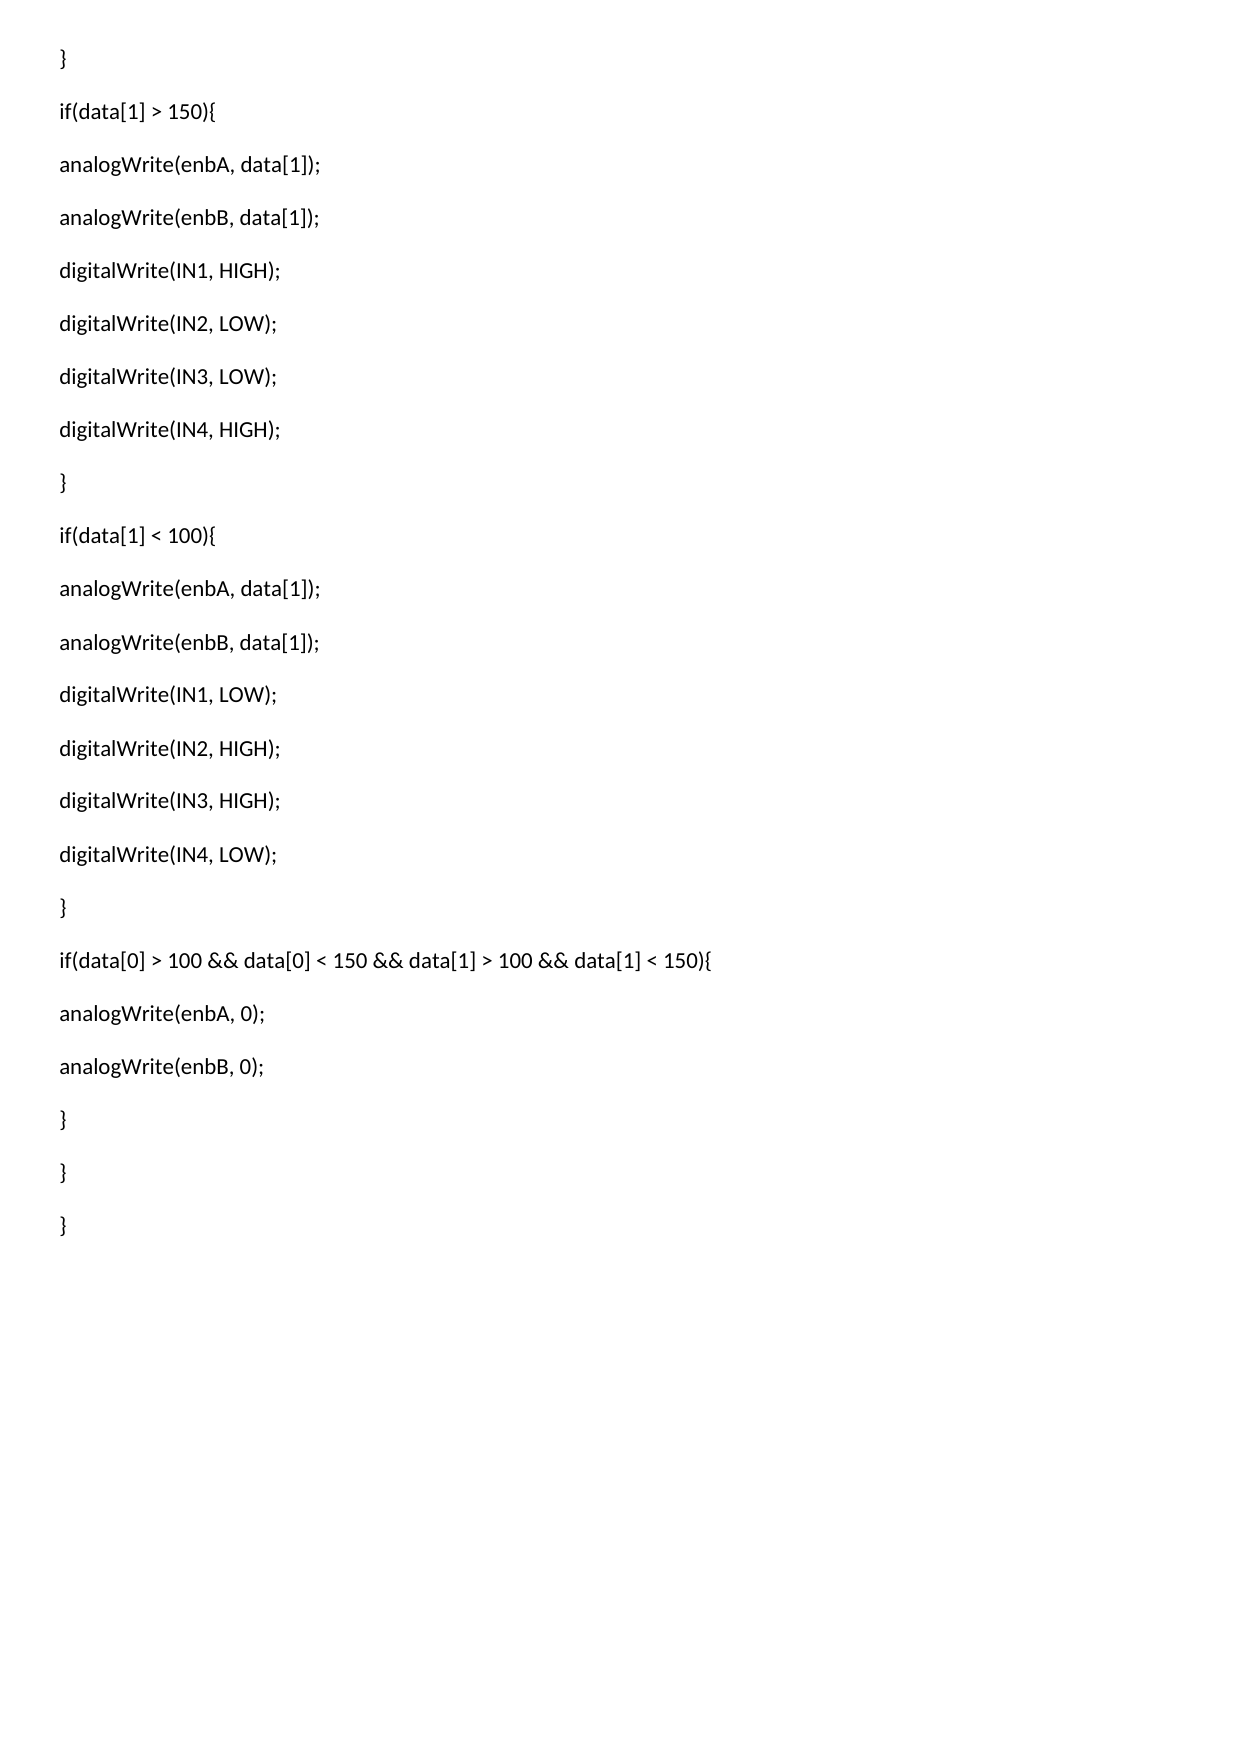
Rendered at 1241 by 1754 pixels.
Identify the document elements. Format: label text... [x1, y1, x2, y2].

text if(data[1] < 100){ [59, 522, 1165, 549]
text digitalWrite(IN1, HIGH); [59, 256, 1165, 284]
text digitalWrite(IN1, LOW); [59, 681, 1165, 709]
text analogWrite(enbA, data[1]); [59, 574, 1165, 603]
text digitalWrite(IN4, LOW); [59, 840, 1165, 868]
text if(data[0] > 100 && data[0] < 150 && data[1] > 100 && data[1] < 150){ [59, 946, 1165, 974]
text analogWrite(enbB, data[1]); [59, 628, 1165, 656]
text } [59, 893, 1165, 921]
text analogWrite(enbB, data[1]); [59, 203, 1165, 231]
text } [59, 44, 1165, 72]
text digitalWrite(IN3, LOW); [59, 362, 1165, 391]
text analogWrite(enbB, 0); [59, 1052, 1165, 1080]
text analogWrite(enbA, 0); [59, 999, 1165, 1027]
text } [59, 468, 1165, 497]
text } [59, 1211, 1165, 1239]
text digitalWrite(IN4, HIGH); [59, 416, 1165, 443]
text digitalWrite(IN2, HIGH); [59, 734, 1165, 762]
text } [59, 1105, 1165, 1133]
text digitalWrite(IN3, HIGH); [59, 787, 1165, 815]
text analogWrite(enbA, data[1]); [59, 150, 1165, 178]
text digitalWrite(IN2, LOW); [59, 309, 1165, 337]
text if(data[1] > 150){ [59, 97, 1165, 125]
text } [59, 1158, 1165, 1186]
